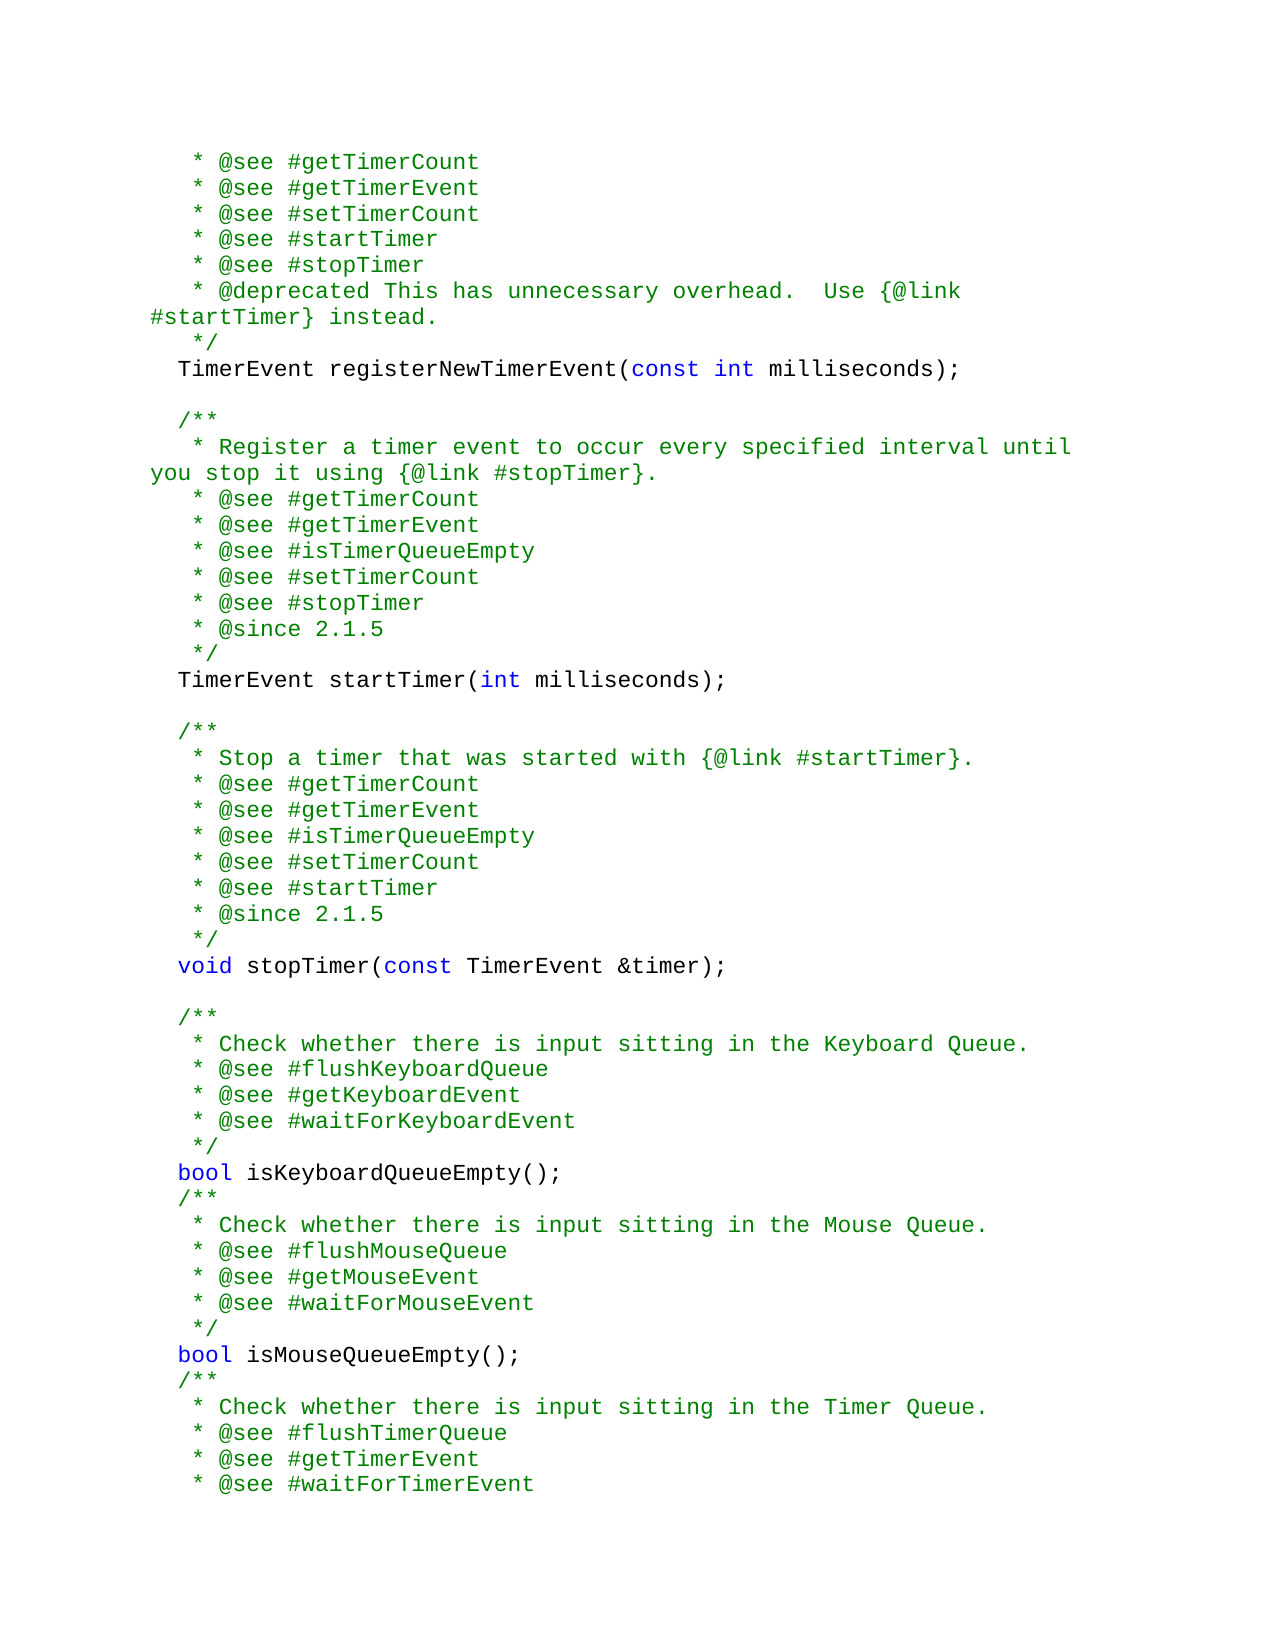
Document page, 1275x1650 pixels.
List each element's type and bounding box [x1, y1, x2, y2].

text [150, 150, 1125, 1499]
